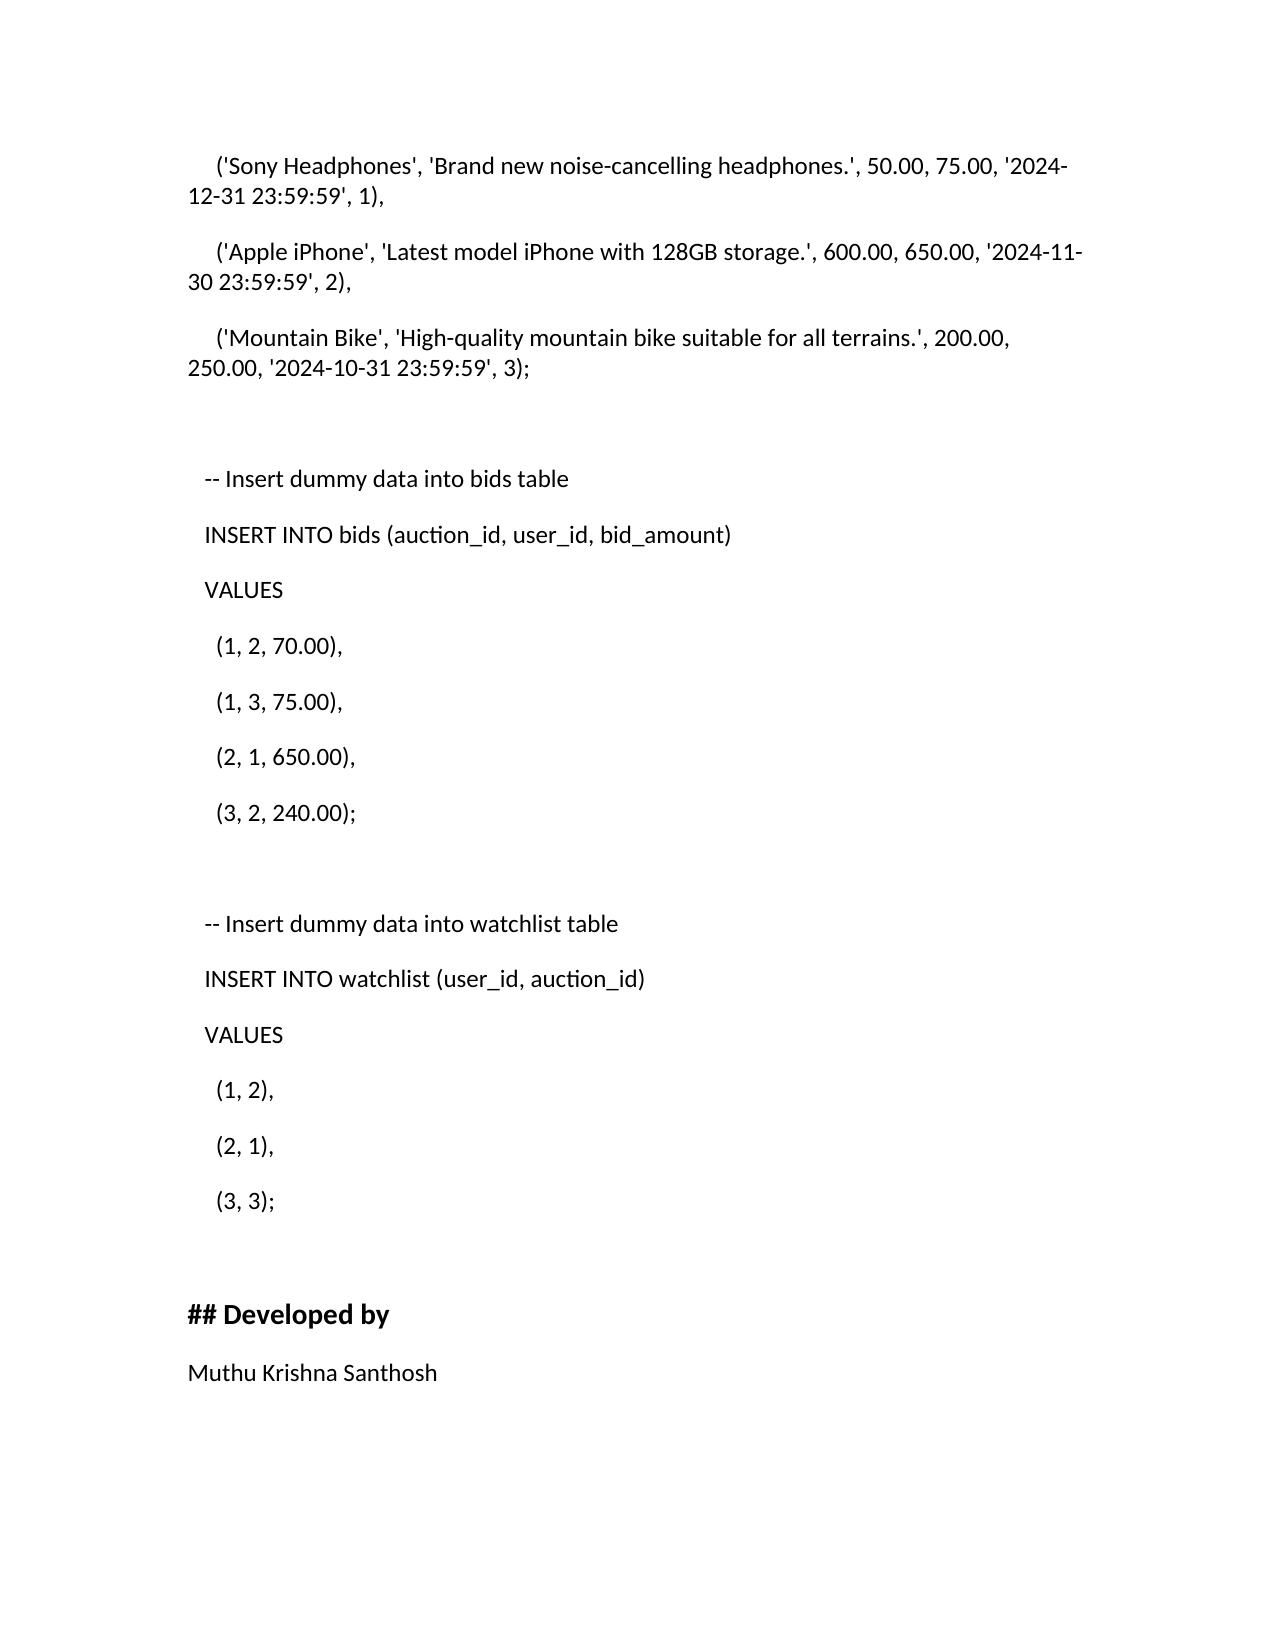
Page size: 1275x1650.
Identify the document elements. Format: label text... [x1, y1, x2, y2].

text INSERT INTO bids (auction_id, user_id, bid_amount) [187, 519, 1087, 550]
text (1, 3, 75.00), [187, 686, 1087, 716]
text VALUES [187, 1019, 1087, 1049]
text (3, 2, 240.00); [187, 797, 1087, 827]
text ('Mountain Bike', 'High-quality mountain bike suitable for all terrains.', 200.00, 250.00, '2024-10-31 23:59:59', 3); [187, 322, 1087, 383]
text (3, 3); [187, 1185, 1087, 1216]
text -- Insert dummy data into bids table [187, 464, 1087, 494]
text -- Insert dummy data into watchlist table [187, 908, 1087, 938]
text ## Developed by [187, 1296, 1087, 1332]
text ('Apple iPhone', 'Latest model iPhone with 128GB storage.', 600.00, 650.00, '2024-11-30 23:59:59', 2), [187, 236, 1087, 297]
text (1, 2), [187, 1074, 1087, 1105]
text (1, 2, 70.00), [187, 630, 1087, 661]
text Muthu Krishna Santhosh [187, 1357, 1087, 1388]
text (2, 1, 650.00), [187, 741, 1087, 772]
text VALUES [187, 575, 1087, 605]
text ('Sony Headphones', 'Brand new noise-cancelling headphones.', 50.00, 75.00, '2024-12-31 23:59:59', 1), [187, 150, 1087, 211]
text (2, 1), [187, 1130, 1087, 1160]
text INSERT INTO watchlist (user_id, auction_id) [187, 963, 1087, 994]
